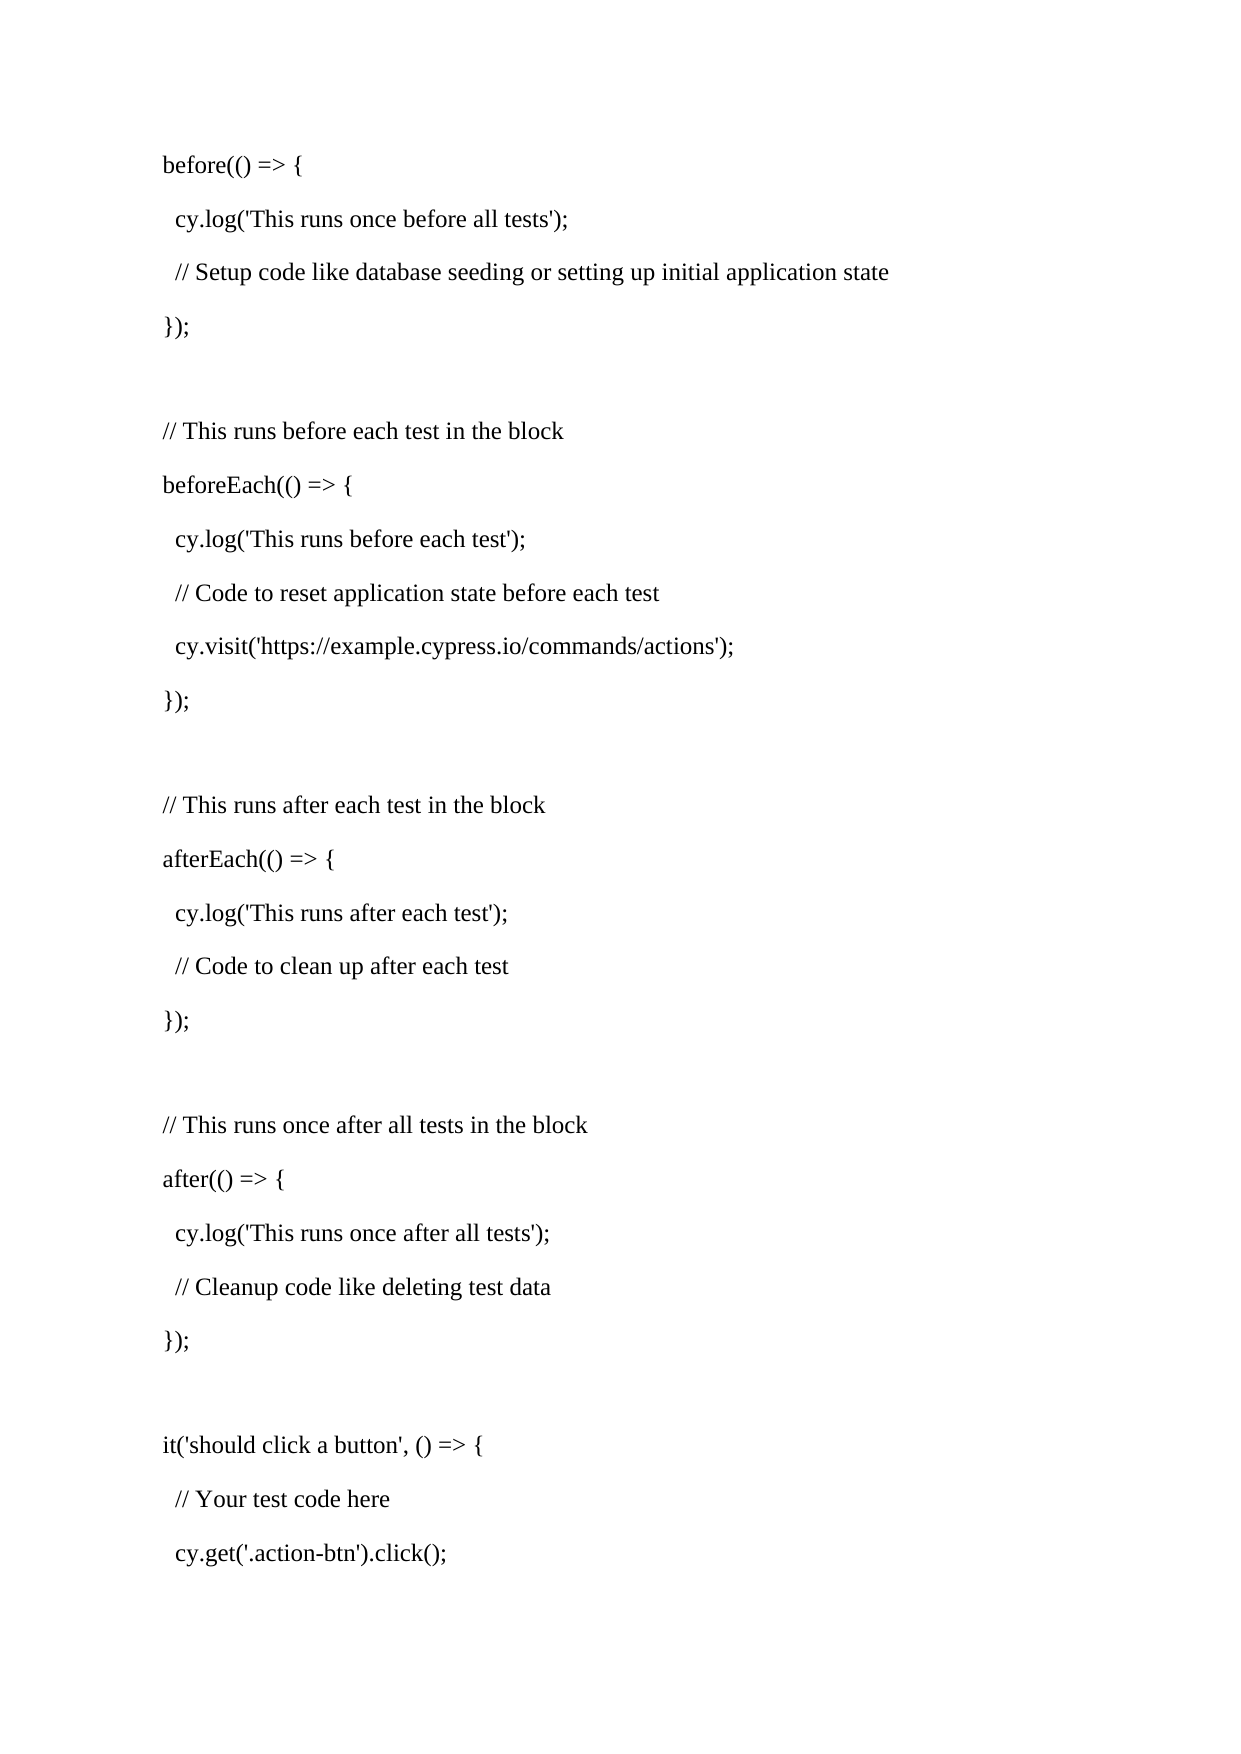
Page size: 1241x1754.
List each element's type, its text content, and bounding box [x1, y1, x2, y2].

text before(() => { [150, 150, 1090, 179]
text after(() => { [150, 1164, 1090, 1193]
text cy.log('This runs before each test'); [150, 524, 1090, 553]
text // Code to reset application state before each test [150, 578, 1090, 606]
text cy.log('This runs once after all tests'); [150, 1218, 1090, 1247]
text // This runs after each test in the block [150, 790, 1090, 819]
text }); [150, 311, 1090, 340]
text // Cleanup code like deleting test data [150, 1272, 1090, 1300]
text cy.get('.action-btn').click(); [150, 1538, 1090, 1567]
text cy.visit('https://example.cypress.io/commands/actions'); [150, 631, 1090, 660]
text cy.log('This runs after each test'); [150, 898, 1090, 926]
text cy.log('This runs once before all tests'); [150, 204, 1090, 232]
text }); [150, 685, 1090, 714]
text // Code to clean up after each test [150, 951, 1090, 980]
text it('should click a button', () => { [150, 1430, 1090, 1459]
text }); [150, 1005, 1090, 1034]
text // Setup code like database seeding or setting up initial application state [150, 257, 1090, 286]
text afterEach(() => { [150, 844, 1090, 873]
text }); [150, 1325, 1090, 1354]
text // Your test code here [150, 1484, 1090, 1513]
text // This runs once after all tests in the block [150, 1110, 1090, 1139]
text // This runs before each test in the block [150, 416, 1090, 445]
text beforeEach(() => { [150, 470, 1090, 499]
